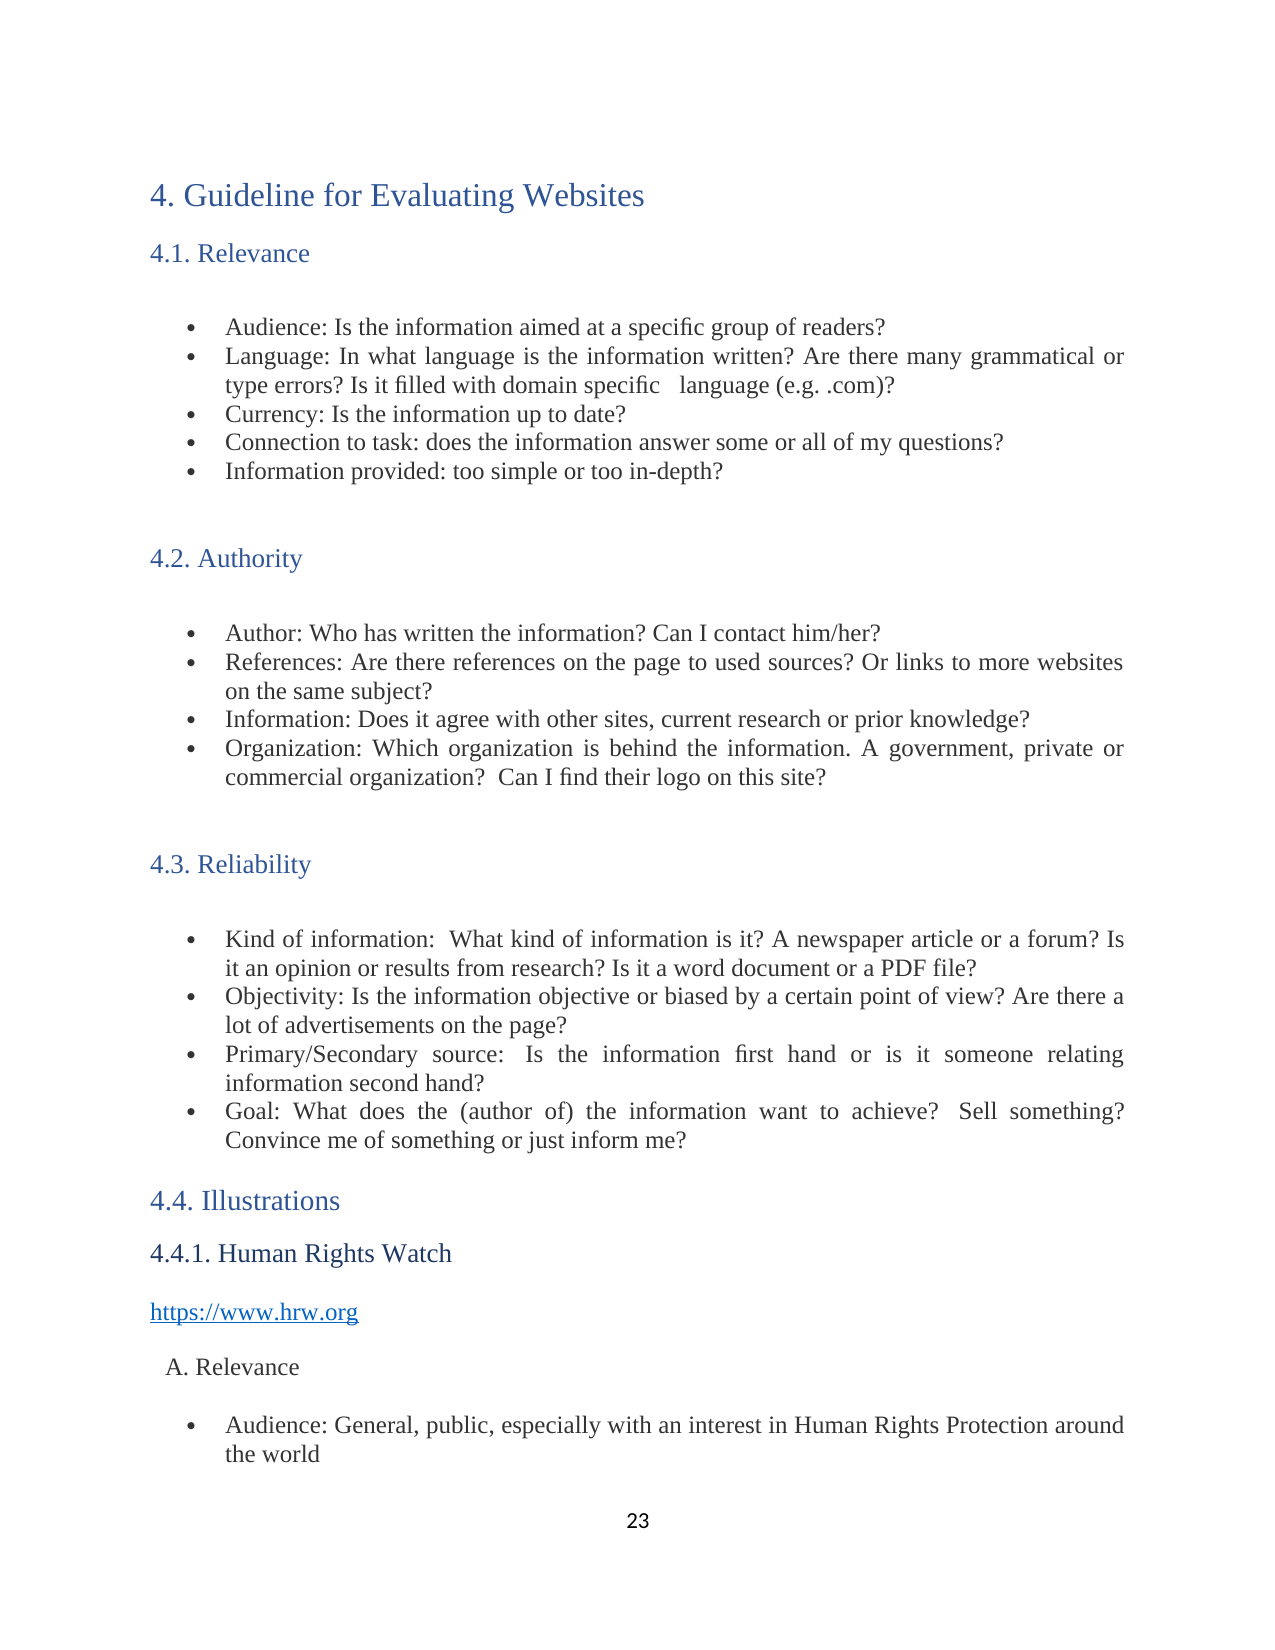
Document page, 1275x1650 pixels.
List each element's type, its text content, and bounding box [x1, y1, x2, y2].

subtitle 4. Guideline for Evaluating Websites [150, 175, 1125, 213]
subtitle 4.1. Relevance [150, 237, 1125, 268]
list Language: In what language is the information written? Are there many grammatical or type errors? Is it ﬁlled with domain speciﬁc language (e.g. .com)? [187, 341, 1125, 399]
list Information: Does it agree with other sites, current research or prior knowledge? [187, 704, 1125, 733]
subtitle 4.4. Illustrations [150, 1183, 1125, 1217]
subtitle 4.2. Authority [150, 542, 1125, 573]
list References: Are there references on the page to used sources? Or links to more websites on the same subject? [187, 647, 1125, 704]
list Currency: Is the information up to date? [187, 399, 1125, 427]
text https://www.hrw.org [150, 1297, 1125, 1326]
list Audience: General, public, especially with an interest in Human Rights Protection around the world [187, 1410, 1125, 1468]
text A. Relevance [165, 1352, 1125, 1381]
list Connection to task: does the information answer some or all of my questions? [187, 427, 1125, 456]
list Primary/Secondary source: Is the information ﬁrst hand or is it someone relating information second hand? [187, 1039, 1125, 1096]
list Organization: Which organization is behind the information. A government, private or commercial organization? Can I ﬁnd their logo on this site? [187, 733, 1125, 791]
list Kind of information: What kind of information is it? A newspaper article or a forum? Is it an opinion or results from research? Is it a word document or a PDF file? [187, 924, 1125, 981]
list Goal: What does the (author of) the information want to achieve? Sell something? Convince me of something or just inform me? [187, 1096, 1125, 1154]
list Audience: Is the information aimed at a speciﬁc group of readers? [187, 312, 1125, 341]
list Objectivity: Is the information objective or biased by a certain point of view? Are there a lot of advertisements on the page? [187, 981, 1125, 1039]
subtitle 4.3. Reliability [150, 848, 1125, 879]
list Information provided: too simple or too in-depth? [187, 456, 1125, 485]
subtitle 4.4.1. Human Rights Watch [150, 1238, 1125, 1269]
list Author: Who has written the information? Can I contact him/her? [187, 618, 1125, 647]
